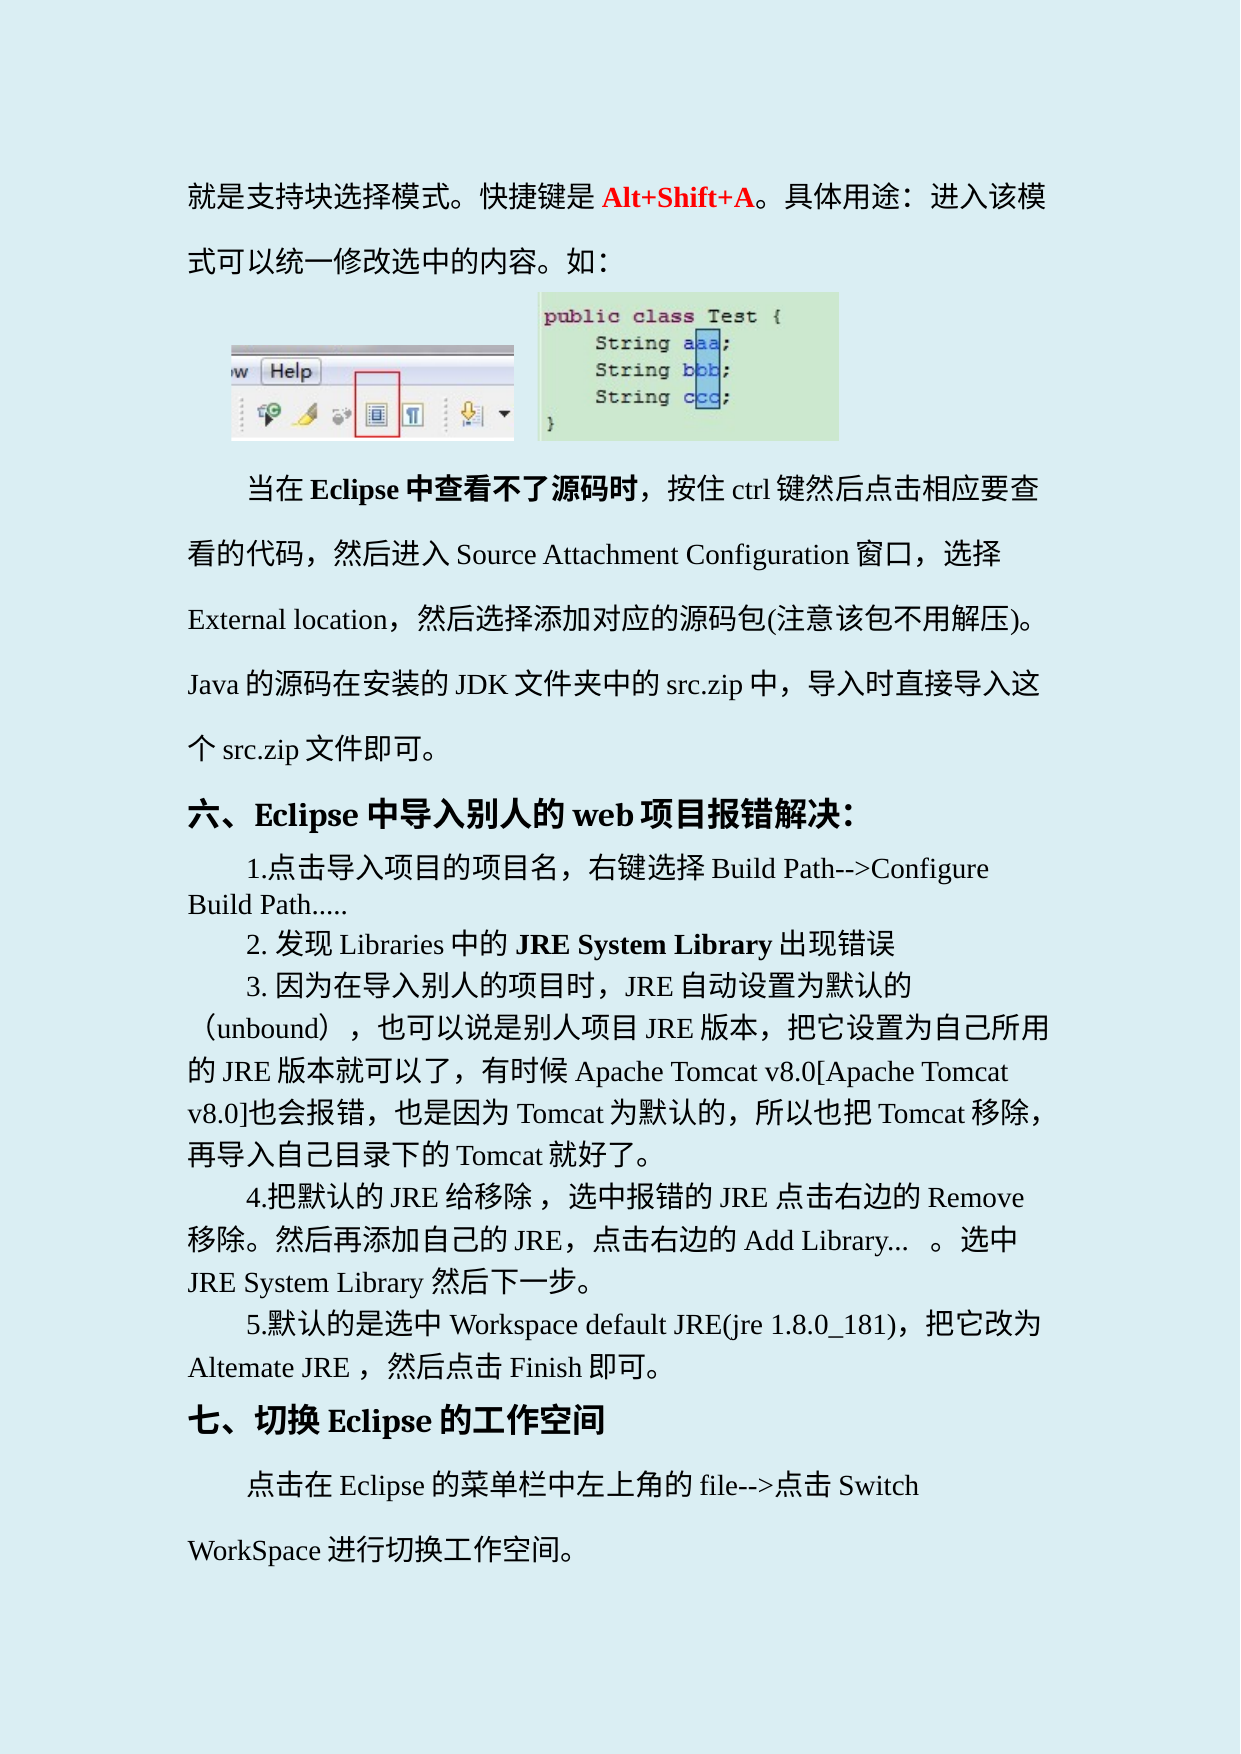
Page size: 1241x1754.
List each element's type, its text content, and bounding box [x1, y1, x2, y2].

subtitle 六、Eclipse中导入别人的web项目报错解决： [187, 779, 1053, 844]
text 当在Eclipse中查看不了源码时，按住ctrl键然后点击相应要查看的代码，然后进入Source Attachment Configuration窗口，选择External location，然后选择添加对应的源码包(注意该包不用解压)。Java的源码在安装的JDK文件夹中的src.zip中，导入时直接导入这个src.zip文件即可。 [187, 454, 1053, 779]
picture [231, 345, 514, 441]
text 5.默认的是选中 Workspace default JRE(jre 1.8.0_181)，把它改为Altemate JRE ，然后点击Finish即可。 [187, 1301, 1053, 1386]
text 2. 发现Libraries中的 JRE System Library出现错误 [187, 920, 1053, 963]
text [187, 162, 1053, 292]
subtitle 七、切换Eclipse的工作空间 [187, 1386, 1053, 1451]
picture [537, 292, 839, 441]
text 3. 因为在导入别人的项目时，JRE自动设置为默认的（unbound），也可以说是别人项目JRE版本，把它设置为自己所用的JRE版本就可以了，有时候Apache Tomcat v8.0[Apache Tomcat v8.0]也会报错，也是因为Tomcat为默认的，所以也把Tomcat移除，再导入自己目录下的Tomcat就好了。 [187, 963, 1053, 1174]
text 1.点击导入项目的项目名，右键选择Build Path-->Configure Build Path..... [187, 844, 1053, 920]
text 4.把默认的JRE给移除 ，选中报错的JRE 点击右边的Remove移除。然后再添加自己的JRE，点击右边的Add Library... 。选中JRE System Library 然后下一步。 [187, 1174, 1053, 1301]
text 点击在Eclipse的菜单栏中左上角的file-->点击Switch WorkSpace进行切换工作空间。 [187, 1451, 1053, 1581]
